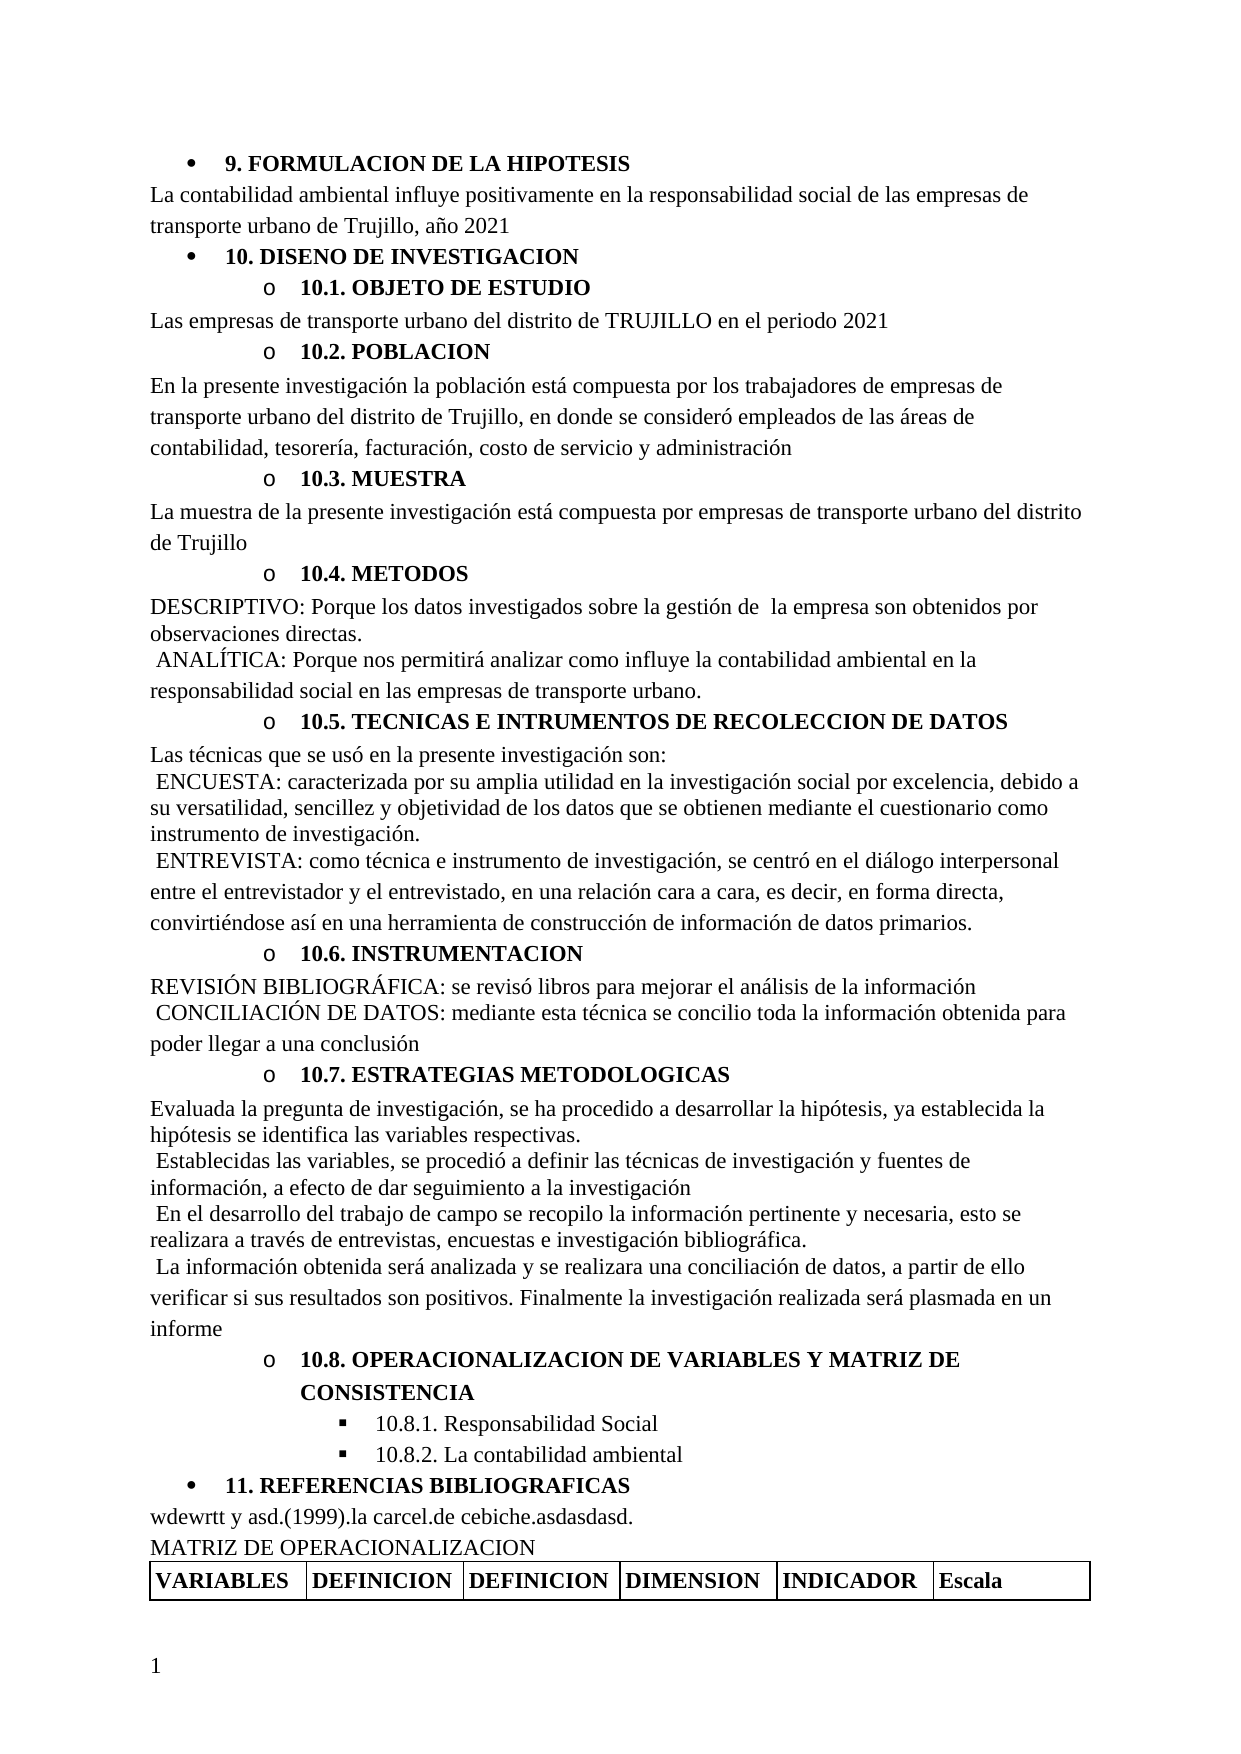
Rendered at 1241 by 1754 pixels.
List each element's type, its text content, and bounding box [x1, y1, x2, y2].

text DESCRIPTIVO: Porque los datos investigados sobre la gestión de la empresa son obtenidos por observaciones directas. ANALÍTICA: Porque nos permitirá analizar como influye la contabilidad ambiental en la responsabilidad social en las empresas de transporte urbano. [150, 646, 1090, 703]
list 10.6. INSTRUMENTACION [262, 940, 1090, 968]
table_header Escala [934, 1562, 1089, 1599]
list 10.8.1. Responsabilidad Social [337, 1410, 1090, 1436]
list 10.7. ESTRATEGIAS METODOLOGICAS [262, 1062, 1090, 1090]
list 10.3. MUESTRA [262, 465, 1090, 493]
list 10.8.2. La contabilidad ambiental [337, 1441, 1090, 1467]
text En la presente investigación la población está compuesta por los trabajadores de empresas de transporte urbano del distrito de Trujillo, en donde se consideró empleados de las áreas de contabilidad, tesorería, facturación, costo de servicio y administración [150, 372, 1090, 460]
list 10. DISENO DE INVESTIGACION [187, 243, 1090, 269]
table_header VARIABLES [151, 1562, 306, 1599]
list 11. REFERENCIAS BIBLIOGRAFICAS [187, 1472, 1090, 1498]
list 10.5. TECNICAS E INTRUMENTOS DE RECOLECCION DE DATOS [262, 708, 1090, 736]
text La contabilidad ambiental influye positivamente en la responsabilidad social de las empresas de transporte urbano de Trujillo, año 2021 [150, 181, 1090, 238]
table_header DIMENSIONES [621, 1562, 776, 1599]
text REVISIÓN BIBLIOGRÁFICA: se revisó libros para mejorar el análisis de la información CONCILIACIÓN DE DATOS: mediante esta técnica se concilio toda la información obtenida para poder llegar a una conclusión [150, 999, 1090, 1057]
list 10.2. POBLACION [262, 338, 1090, 367]
list 9. FORMULACION DE LA HIPOTESIS [187, 150, 1090, 176]
text wdewrtt y asd.(1999).la carcel.de cebiche.asdasdasd. [150, 1503, 1090, 1529]
list 10.4. METODOS [262, 560, 1090, 588]
list 10.1. OBJETO DE ESTUDIO [262, 274, 1090, 302]
text Evaluada la pregunta de investigación, se ha procedido a desarrollar la hipótesis, ya establecida la hipótesis se identifica las variables respectivas. Establecidas las variables, se procedió a definir las técnicas de investigación y fuentes de información, a efecto de dar seguimiento a la investigación En el desarrollo del trabajo de campo se recopilo la información pertinente y necesaria, esto se realizara a través de entrevistas, encuestas e investigación bibliográfica. La información obtenida será analizada y se realizara una conciliación de datos, a partir de ello verificar si sus resultados son positivos. Finalmente la investigación realizada será plasmada en un informe [150, 1253, 1090, 1341]
text La muestra de la presente investigación está compuesta por empresas de transporte urbano del distrito de Trujillo [150, 498, 1090, 555]
table_header DEFINICION CONCEPTUAL [307, 1562, 463, 1599]
text Las técnicas que se usó en la presente investigación son: ENCUESTA: caracterizada por su amplia utilidad en la investigación social por excelencia, debido a su versatilidad, sencillez y objetividad de los datos que se obtienen mediante el cuestionario como instrumento de investigación. ENTREVISTA: como técnica e instrumento de investigación, se centró en el diálogo interpersonal entre el entrevistador y el entrevistado, en una relación cara a cara, es decir, en forma directa, convirtiéndose así en una herramienta de construcción de información de datos primarios. [150, 847, 1090, 935]
list 10.8. OPERACIONALIZACION DE VARIABLES Y MATRIZ DE CONSISTENCIA [262, 1346, 1090, 1405]
table_header DEFINICION OPERACIONAL [464, 1562, 619, 1599]
table_header INDICADORES [778, 1562, 933, 1599]
text Las empresas de transporte urbano del distrito de TRUJILLO en el periodo 2021 [150, 307, 1090, 334]
